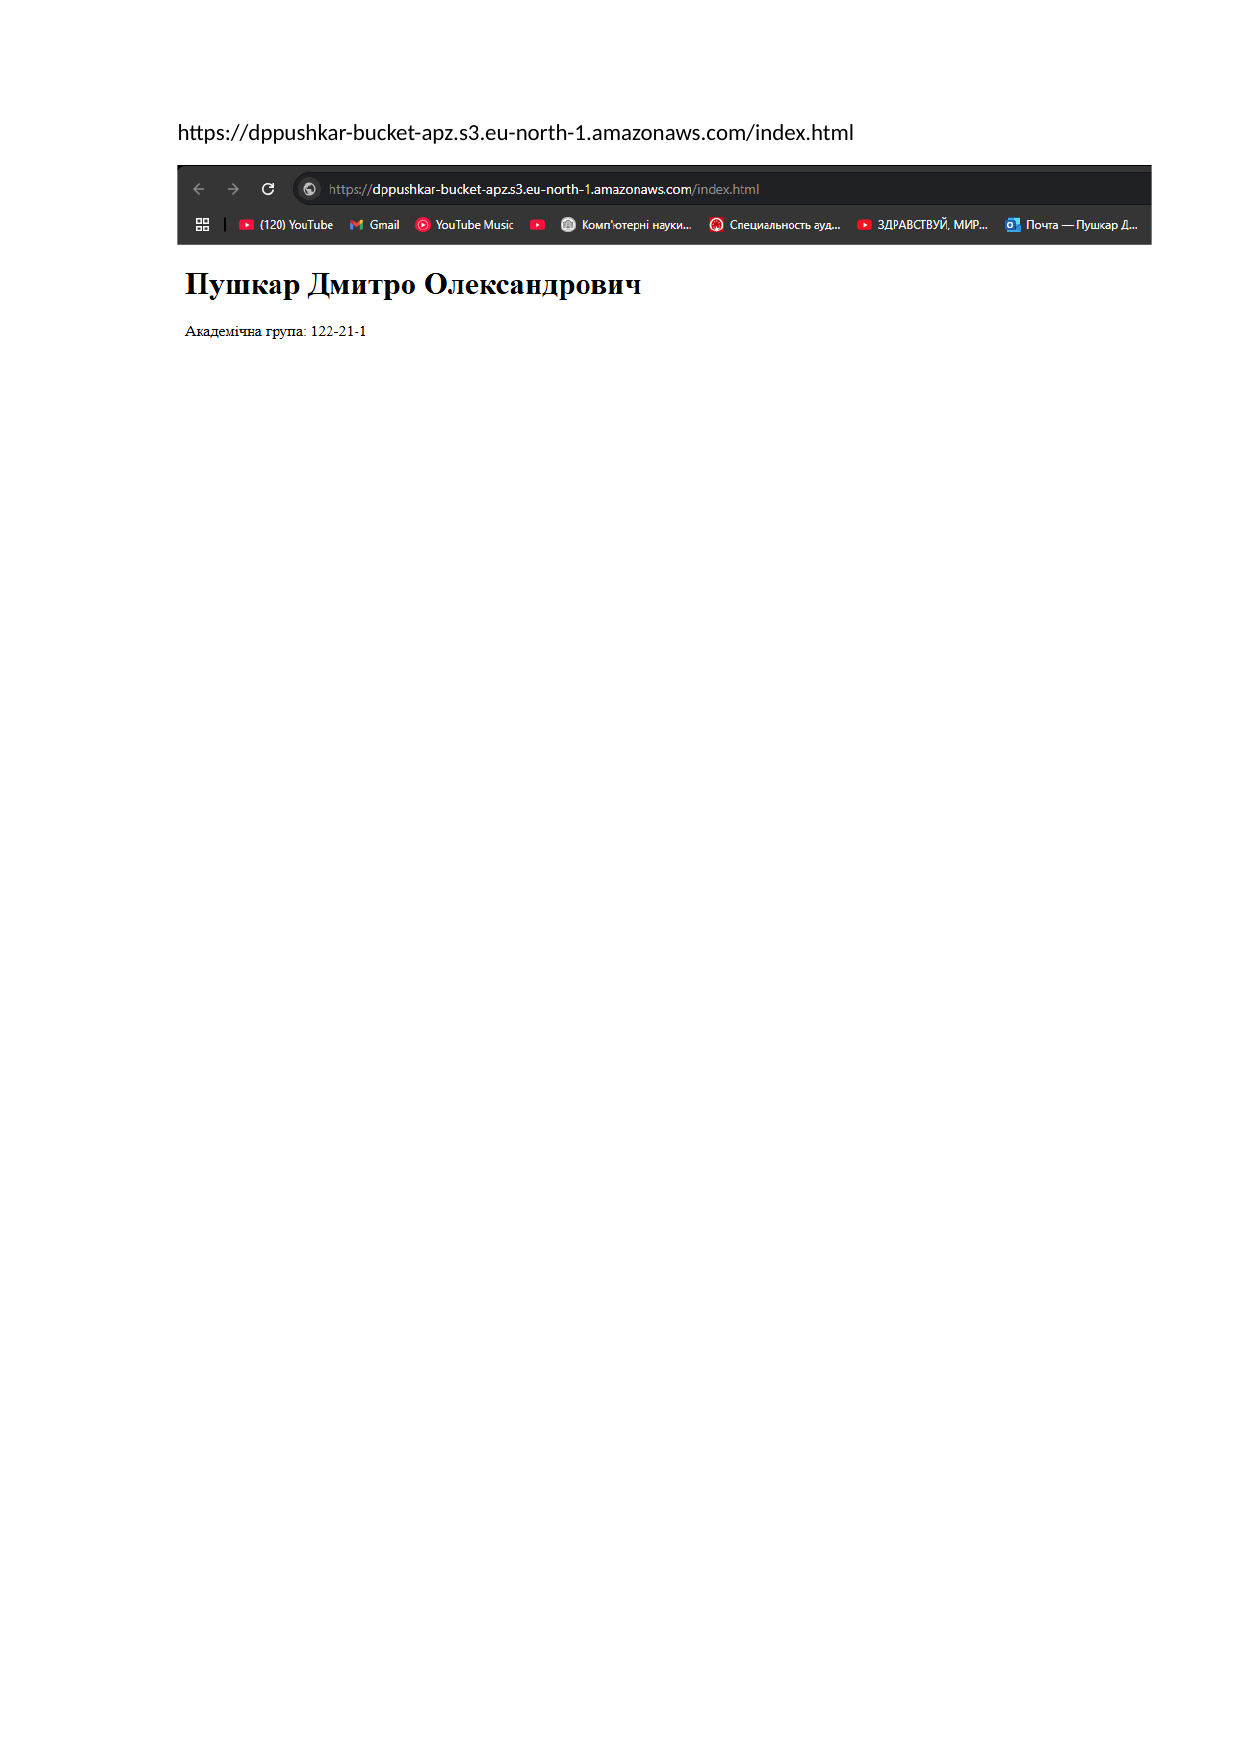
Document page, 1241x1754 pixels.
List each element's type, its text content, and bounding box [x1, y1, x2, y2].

picture [177, 165, 1152, 362]
text https://dppushkar-bucket-apz.s3.eu-north-1.amazonaws.com/index.html [177, 118, 1152, 146]
